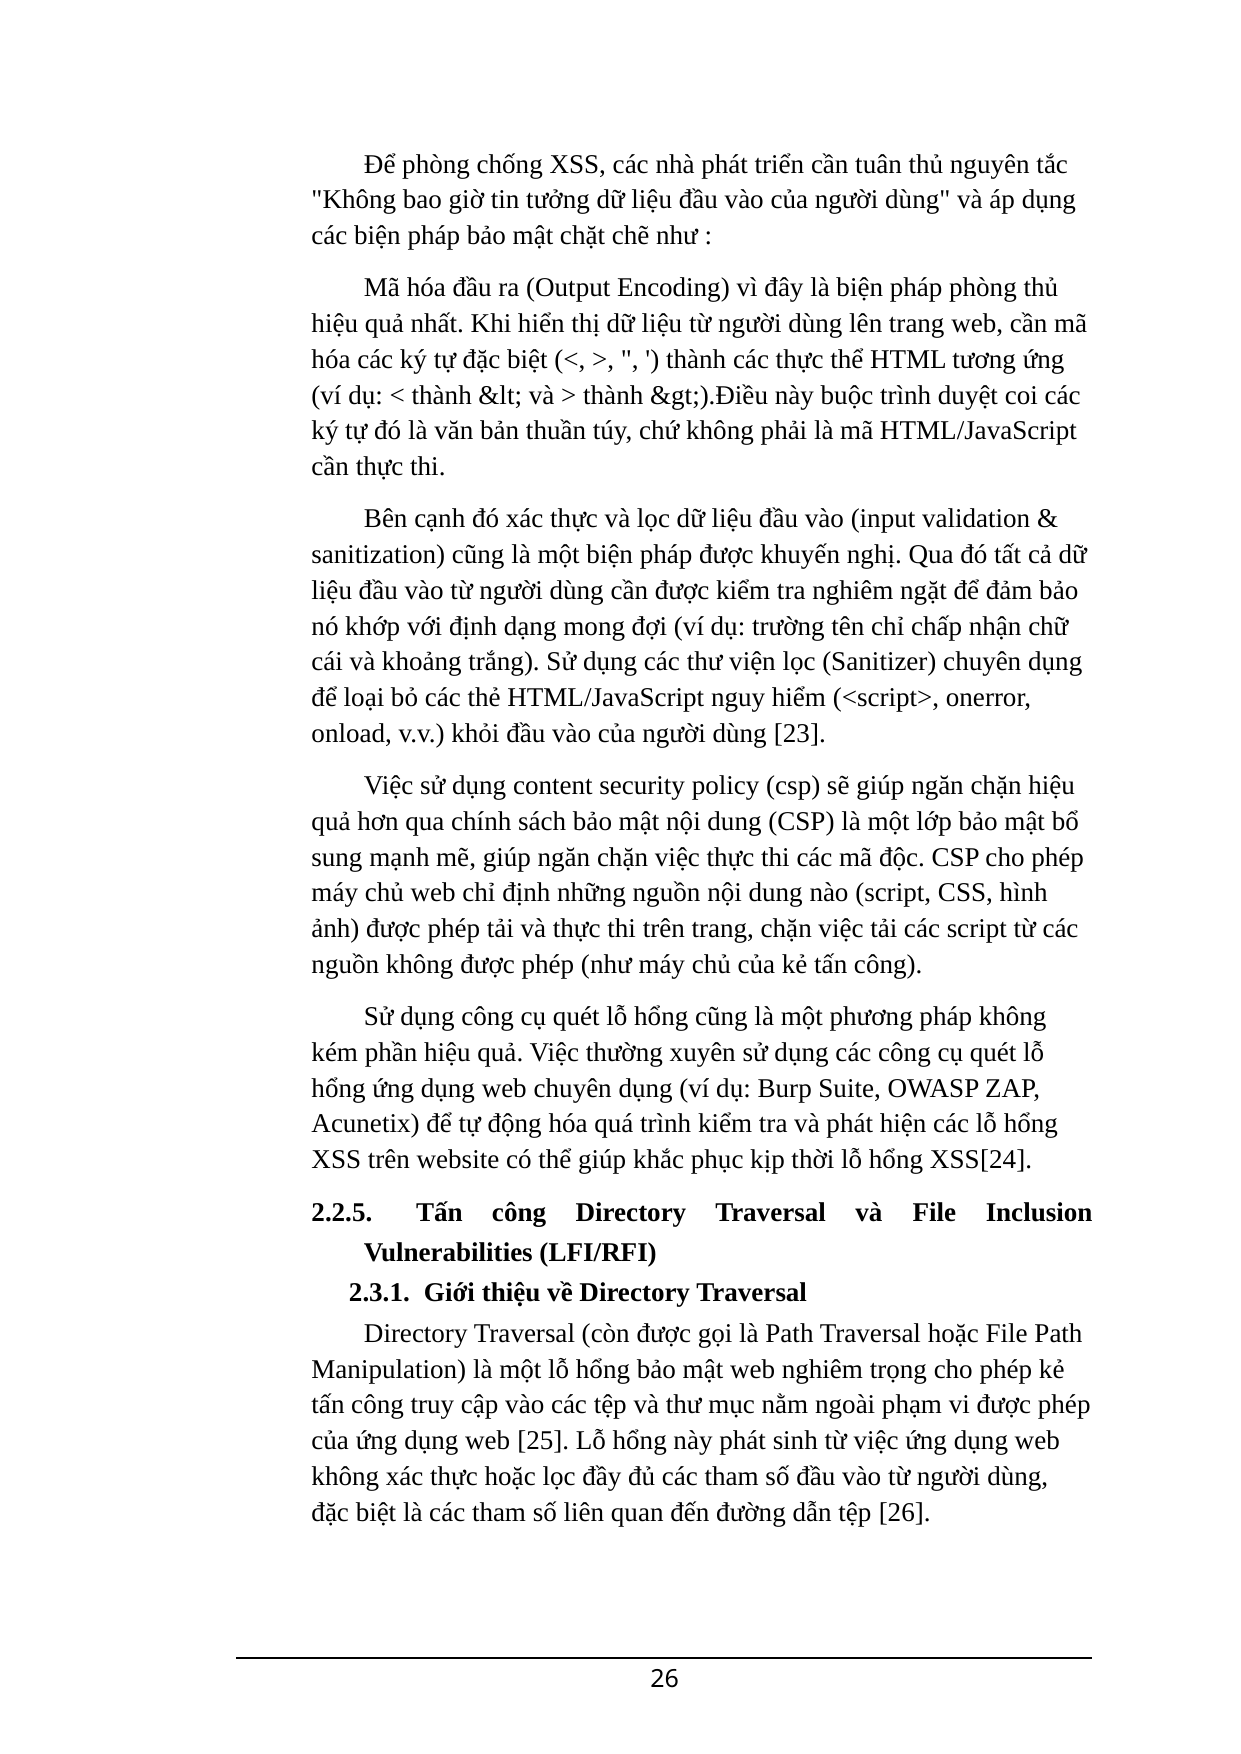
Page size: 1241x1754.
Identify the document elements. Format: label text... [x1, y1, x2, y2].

text Mã hóa đầu ra (Output Encoding) vì đây là biện pháp phòng thủ hiệu quả nhất. Khi hiển thị dữ liệu từ người dùng lên trang web, cần mã hóa các ký tự đặc biệt (<, >, ", ') thành các thực thể HTML tương ứng (ví dụ: < thành &lt; và > thành &gt;).Điều này buộc trình duyệt coi các ký tự đó là văn bản thuần túy, chứ không phải là mã HTML/JavaScript cần thực thi. [311, 272, 1092, 481]
text Bên cạnh đó xác thực và lọc dữ liệu đầu vào (input validation & sanitization) cũng là một biện pháp được khuyến nghị. Qua đó tất cả dữ liệu đầu vào từ người dùng cần được kiểm tra nghiêm ngặt để đảm bảo nó khớp với định dạng mong đợi (ví dụ: trường tên chỉ chấp nhận chữ cái và khoảng trắng). Sử dụng các thư viện lọc (Sanitizer) chuyên dụng để loại bỏ các thẻ HTML/JavaScript nguy hiểm (<script>, onerror, onload, v.v.) khỏi đầu vào của người dùng [23]. [311, 503, 1092, 748]
text Việc sử dụng content security policy (csp) sẽ giúp ngăn chặn hiệu quả hơn qua chính sách bảo mật nội dung (CSP) là một lớp bảo mật bổ sung mạnh mẽ, giúp ngăn chặn việc thực thi các mã độc. CSP cho phép máy chủ web chỉ định những nguồn nội dung nào (script, CSS, hình ảnh) được phép tải và thực thi trên trang, chặn việc tải các script từ các nguồn không được phép (như máy chủ của kẻ tấn công). [311, 769, 1092, 979]
list Tấn công Directory Traversal và File Inclusion Vulnerabilities (LFI/RFI) [311, 1196, 1092, 1267]
text Sử dụng công cụ quét lỗ hổng cũng là một phương pháp không kém phần hiệu quả. Việc thường xuyên sử dụng các công cụ quét lỗ hổng ứng dụng web chuyên dụng (ví dụ: Burp Suite, OWASP ZAP, Acunetix) để tự động hóa quá trình kiểm tra và phát hiện các lỗ hổng XSS trên website có thể giúp khắc phục kịp thời lỗ hổng XSS[24]. [311, 1000, 1092, 1174]
text Để phòng chống XSS, các nhà phát triển cần tuân thủ nguyên tắc "Không bao giờ tin tưởng dữ liệu đầu vào của người dùng" và áp dụng các biện pháp bảo mật chặt chẽ như : [311, 148, 1092, 250]
list Giới thiệu về Directory Traversal [349, 1277, 1092, 1308]
text Directory Traversal (còn được gọi là Path Traversal hoặc File Path Manipulation) là một lỗ hổng bảo mật web nghiêm trọng cho phép kẻ tấn công truy cập vào các tệp và thư mục nằm ngoài phạm vi được phép của ứng dụng web [25]. Lỗ hổng này phát sinh từ việc ứng dụng web không xác thực hoặc lọc đầy đủ các tham số đầu vào từ người dùng, đặc biệt là các tham số liên quan đến đường dẫn tệp [26]. [311, 1317, 1092, 1527]
